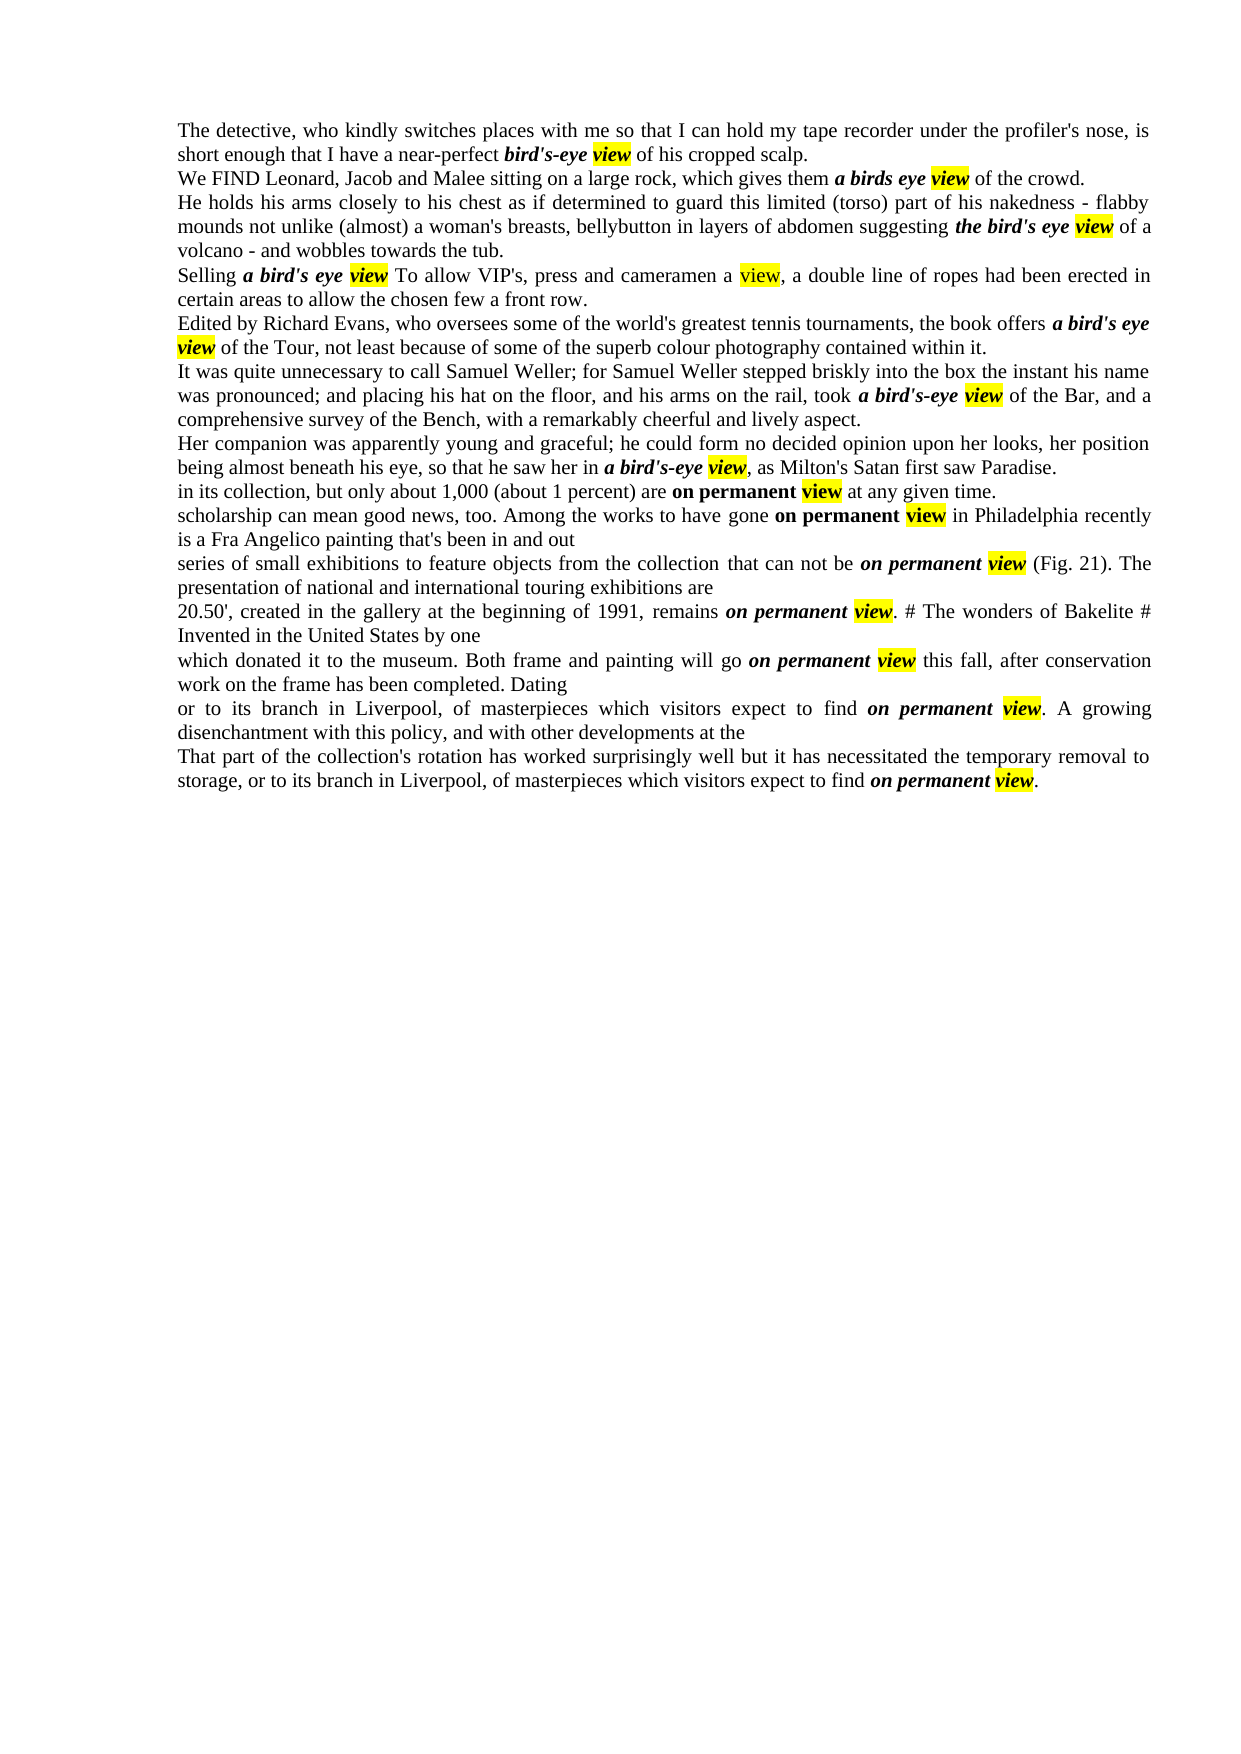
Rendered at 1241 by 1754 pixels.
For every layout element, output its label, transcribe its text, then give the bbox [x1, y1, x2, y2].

text 20.50', created in the gallery at the beginning of 1991, remains on permanent view. # The wonders of Bakelite # Invented in the United States by one [177, 599, 1152, 647]
text That part of the collection's rotation has worked surprisingly well but it has necessitated the temporary removal to storage, or to its branch in Liverpool, of masterpieces which visitors expect to find on permanent view. [177, 744, 1152, 792]
text Edited by Richard Evans, who oversees some of the world's greatest tennis tournaments, the book offers a bird's eye view of the Tour, not least because of some of the superb colour photography contained within it. [177, 311, 1152, 359]
text in its collection, but only about 1,000 (about 1 percent) are on permanent view at any given time. [842, 479, 1152, 503]
text Her companion was apparently young and graceful; he could form no decided opinion upon her looks, her position being almost beneath his eye, so that he saw her in a bird's-eye view, as Milton's Satan first saw Paradise. [177, 431, 1152, 479]
text We FIND Leonard, Jacob and Malee sitting on a large rock, which gives them a birds eye view of the crowd. [177, 166, 931, 190]
text He holds his arms closely to his chest as if determined to guard this limited (torso) part of his nakedness - flabby mounds not unlike (almost) a woman's breasts, bellybutton in layers of abdomen suggesting the bird's eye view of a volcano - and wobbles towards the tub. [177, 190, 1152, 262]
text which donated it to the museum. Both frame and painting will go on permanent view this fall, after conservation work on the frame has been completed. Dating [177, 647, 1152, 696]
text in its collection, but only about 1,000 (about 1 percent) are on permanent view at any given time. [177, 479, 802, 503]
text or to its branch in Liverpool, of masterpieces which visitors expect to find on permanent view. A growing disenchantment with this policy, and with other developments at the [177, 696, 1152, 744]
text The detective, who kindly switches places with me so that I can hold my tape recorder under the profiler's nose, is short enough that I have a near-perfect bird's-eye view of his cropped scalp. [177, 118, 1152, 166]
text It was quite unnecessary to call Samuel Weller; for Samuel Weller stepped briskly into the box the instant his name was pronounced; and placing his hat on the floor, and his arms on the rail, took a bird's-eye view of the Bar, and a comprehensive survey of the Bench, with a remarkably cheerful and lively aspect. [177, 359, 1152, 431]
text scholarship can mean good news, too. Among the works to have gone on permanent view in Philadelphia recently is a Fra Angelico painting that's been in and out [177, 503, 1152, 551]
text Selling a bird's eye view To allow VIP's, press and cameramen a view, a double line of ropes had been erected in certain areas to allow the chosen few a front row. [177, 262, 1152, 311]
text series of small exhibitions to feature objects from the collection that can not be on permanent view (Fig. 21). The presentation of national and international touring exhibitions are [177, 551, 1152, 599]
